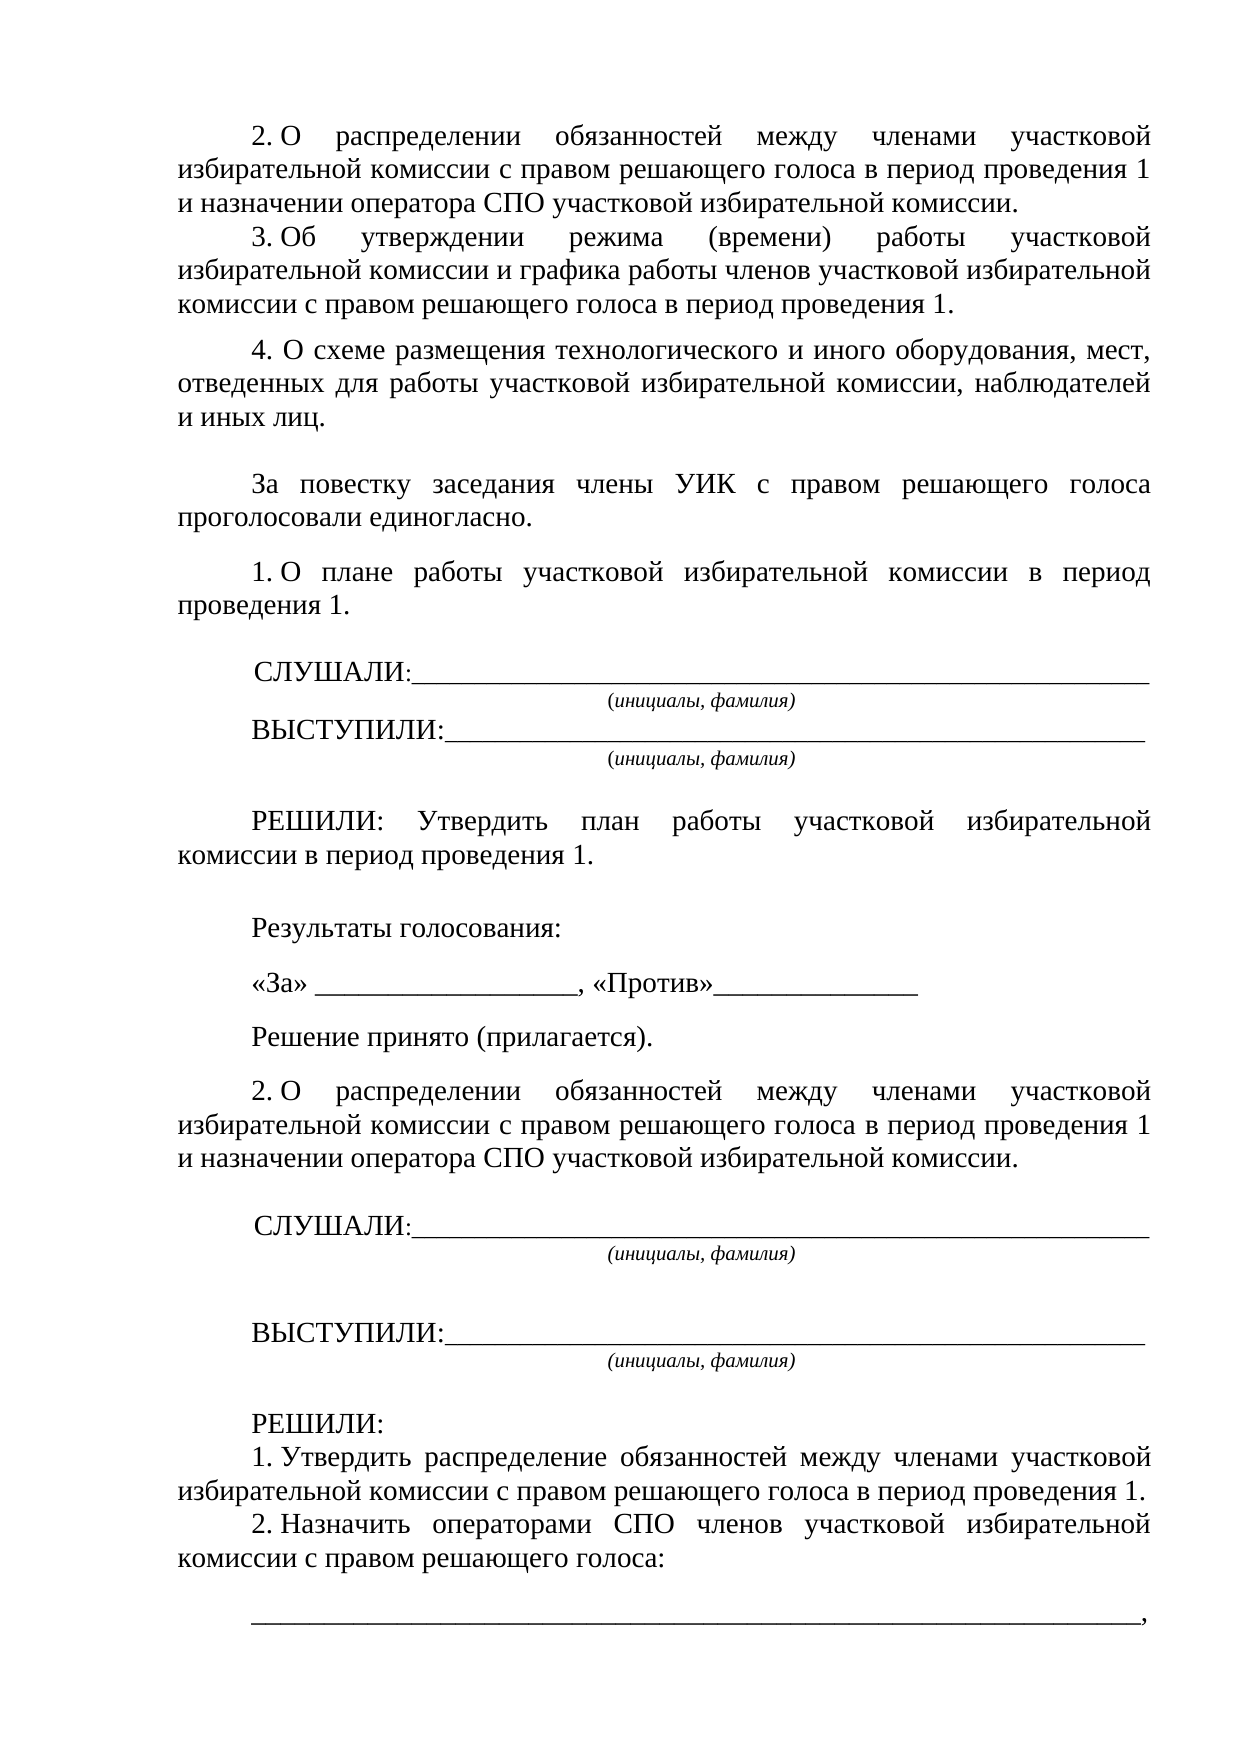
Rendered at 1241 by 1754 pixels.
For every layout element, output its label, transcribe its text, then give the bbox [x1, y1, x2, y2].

text СЛУШАЛИ:___________________________________________________________ [177, 654, 1152, 688]
text СЛУШАЛИ:___________________________________________________________ [177, 1208, 1152, 1241]
text РЕШИЛИ: Утвердить план работы участковой избирательной комиссии в период проведения 1. [177, 803, 1152, 870]
text 1. О плане работы участковой избирательной комиссии в период проведения 1. [177, 554, 1152, 621]
text (инициалы, фамилия) [177, 688, 1152, 712]
text 2. О распределении обязанностей между членами участковой избирательной комиссии с правом решающего голоса в период проведения 1 и назначении оператора СПО участковой избирательной комиссии. [177, 118, 1152, 219]
text 3. Об утверждении режима (времени) работы участковой избирательной комиссии и графика работы членов участковой избирательной комиссии с правом решающего голоса в период проведения 1. [177, 219, 1152, 319]
text Решение принято (прилагается). [177, 1019, 1152, 1053]
text ВЫСТУПИЛИ:________________________________________________________ [177, 712, 1152, 746]
text _____________________________________________________________, [177, 1594, 1152, 1628]
text 2. Назначить операторами СПО членов участковой избирательной комиссии с правом решающего голоса: [177, 1507, 1152, 1574]
text (инициалы, фамилия) [177, 1241, 1152, 1265]
text Результаты голосования: [177, 910, 1152, 944]
text 2. О распределении обязанностей между членами участковой избирательной комиссии с правом решающего голоса в период проведения 1 и назначении оператора СПО участковой избирательной комиссии. [177, 1073, 1152, 1174]
text РЕШИЛИ: [177, 1406, 1152, 1439]
text 1. Утвердить распределение обязанностей между членами участковой избирательной комиссии с правом решающего голоса в период проведения 1. [177, 1439, 1152, 1507]
text (инициалы, фамилия) [177, 1348, 1152, 1372]
text «За» __________________, «Против»______________ [177, 965, 1152, 998]
text За повестку заседания члены УИК с правом решающего голоса проголосовали единогласно. [177, 466, 1152, 533]
text 4. О схеме размещения технологического и иного оборудования, мест, отведенных для работы участковой избирательной комиссии, наблюдателей и иных лиц. [177, 332, 1152, 432]
text (инициалы, фамилия) [177, 746, 1152, 770]
text ВЫСТУПИЛИ:________________________________________________________ [177, 1315, 1152, 1348]
